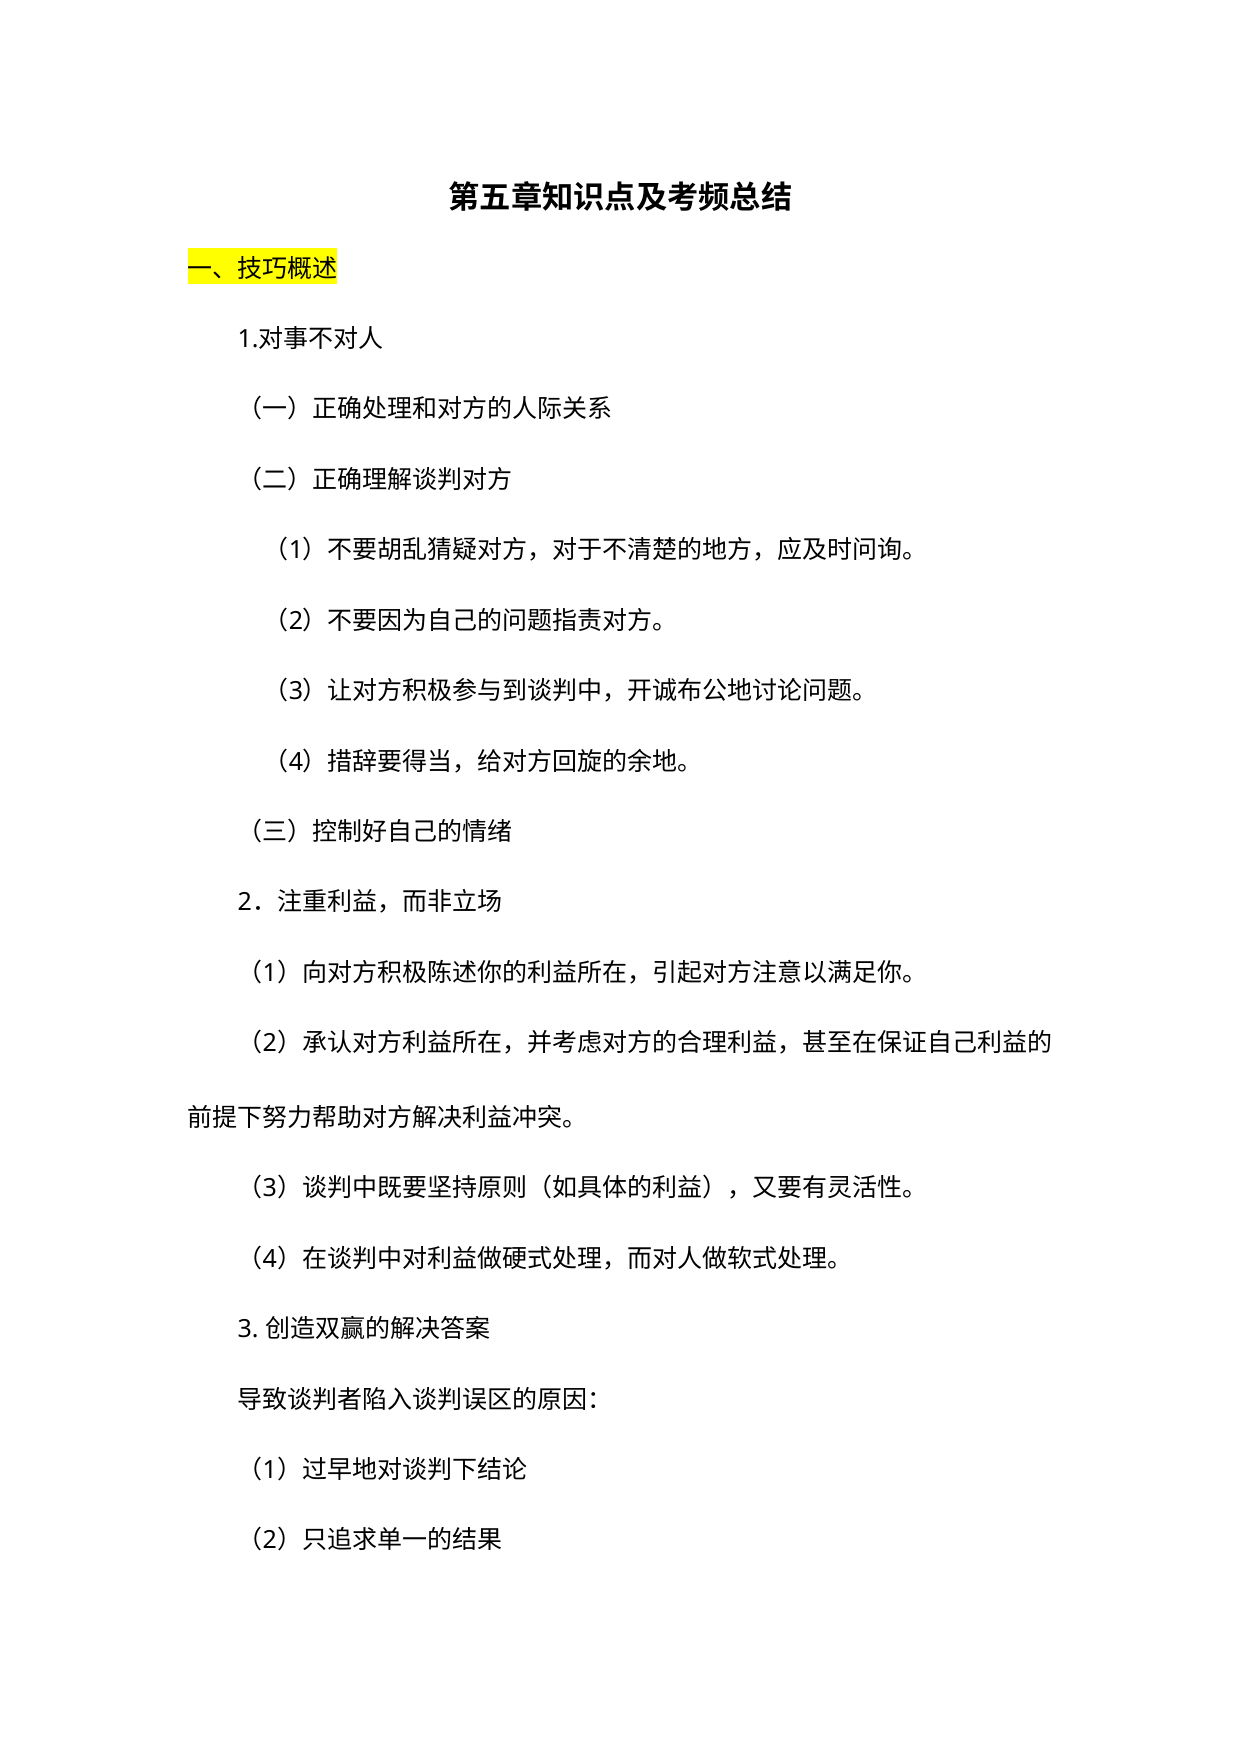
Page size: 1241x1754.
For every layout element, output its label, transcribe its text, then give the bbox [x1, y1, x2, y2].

text （2）承认对方利益所在，并考虑对方的合理利益，甚至在保证自己利益的前提下努力帮助对方解决利益冲突。 [187, 1008, 1053, 1148]
text （二）正确理解谈判对方 [187, 445, 1053, 510]
text 导致谈判者陷入谈判误区的原因： [187, 1365, 1053, 1430]
text （4）在谈判中对利益做硬式处理，而对人做软式处理。 [187, 1224, 1053, 1289]
text 1.对事不对人 [187, 304, 1053, 369]
text （3）谈判中既要坚持原则（如具体的利益），又要有灵活性。 [187, 1153, 1053, 1218]
text 一、技巧概述 [187, 234, 1053, 299]
text （1）向对方积极陈述你的利益所在，引起对方注意以满足你。 [187, 938, 1053, 1003]
text （1）过早地对谈判下结论 [187, 1435, 1053, 1500]
text （4）措辞要得当，给对方回旋的余地。 [187, 727, 1053, 792]
text （1）不要胡乱猜疑对方，对于不清楚的地方，应及时问询。 [187, 515, 1053, 580]
text 2．注重利益，而非立场 [187, 867, 1053, 932]
text 第五章知识点及考频总结 [187, 162, 1053, 227]
text （三）控制好自己的情绪 [187, 797, 1053, 862]
text 3. 创造双赢的解决答案 [187, 1294, 1053, 1359]
text （2）只追求单一的结果 [187, 1506, 1053, 1571]
text （2）不要因为自己的问题指责对方。 [187, 586, 1053, 651]
text （一）正确处理和对方的人际关系 [187, 374, 1053, 439]
text （3）让对方积极参与到谈判中，开诚布公地讨论问题。 [187, 656, 1053, 721]
